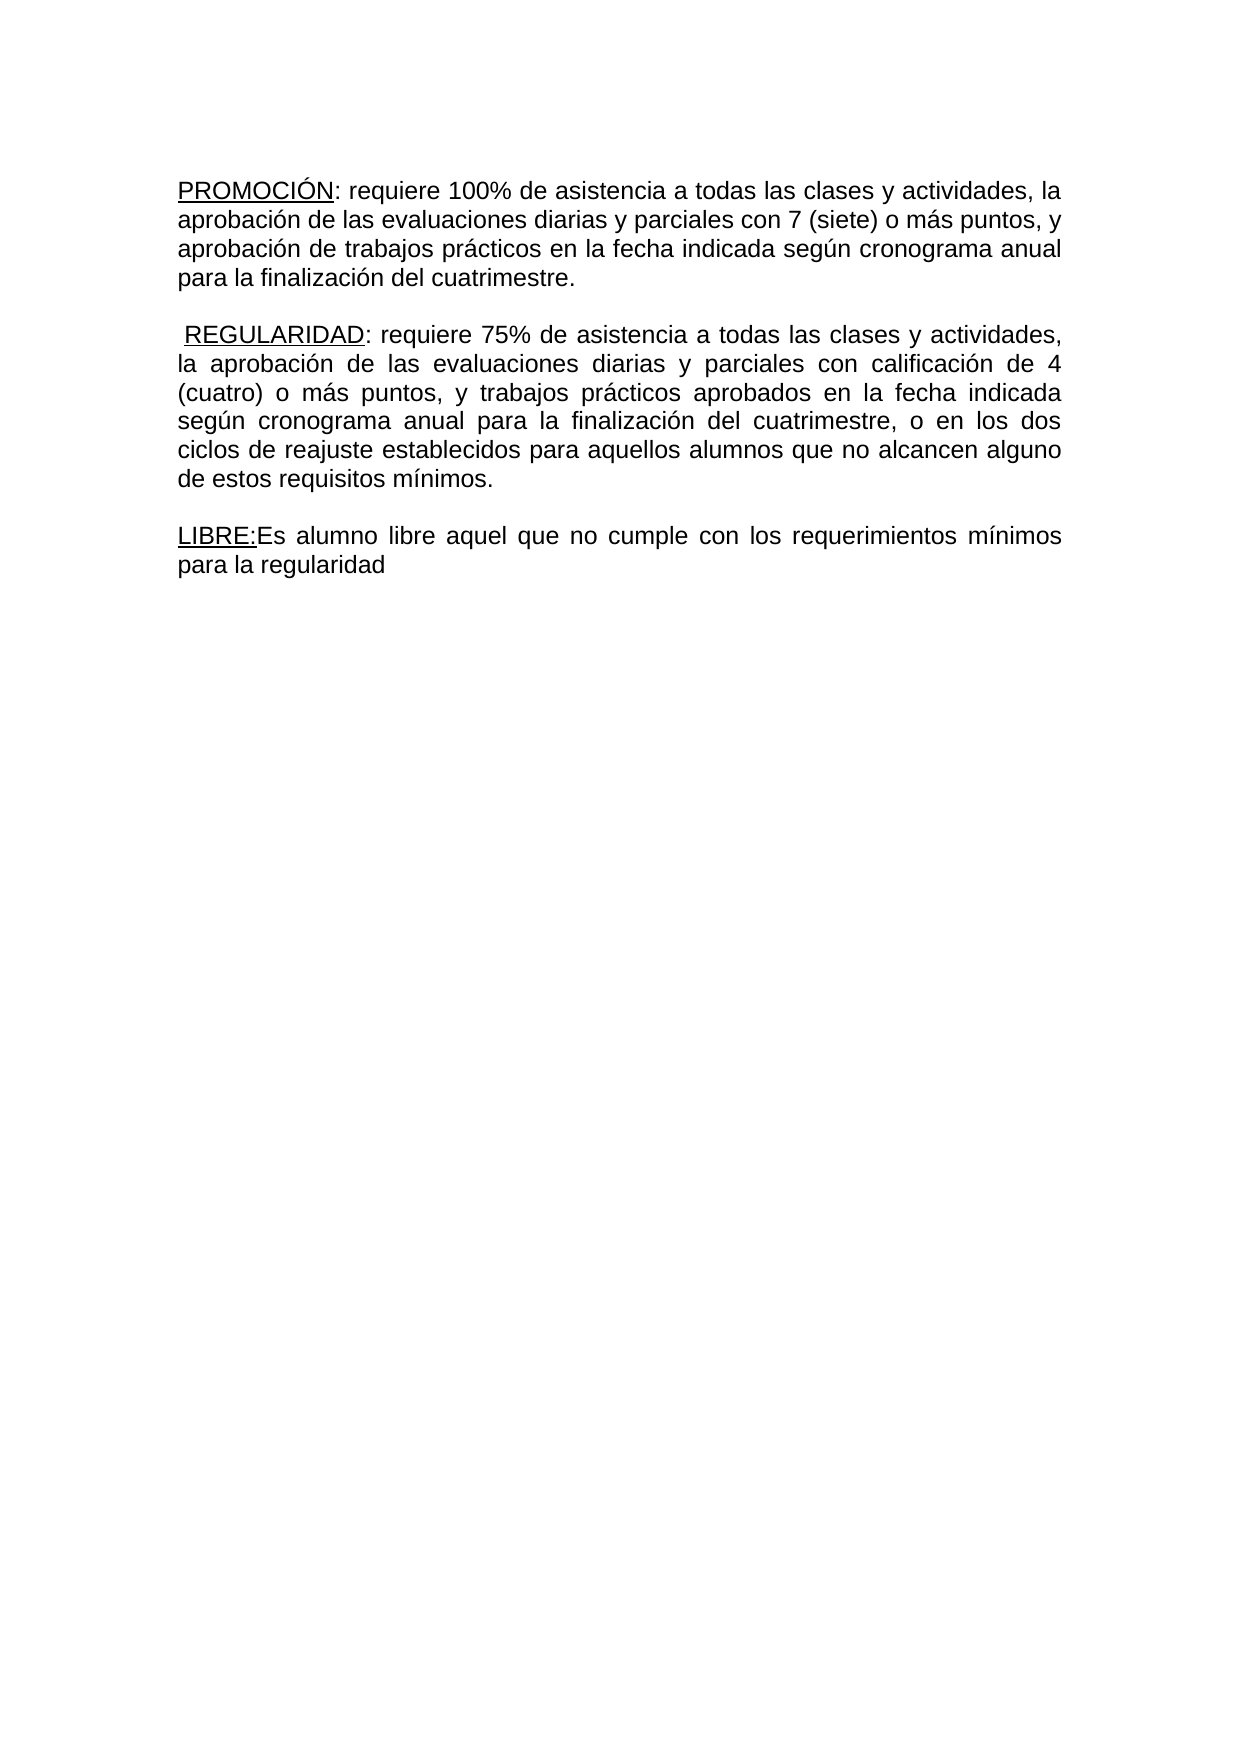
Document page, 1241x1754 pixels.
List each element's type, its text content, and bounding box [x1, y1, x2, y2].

text Libre:Es alumno libre aquel que no cumple con los requerimientos mínimos para la regularidad [177, 521, 1063, 579]
text PROMOCIÓN: requiere 100% de asistencia a todas las clases y actividades, la aprobación de las evaluaciones diarias y parciales con 7 (siete) o más puntos, y aprobación de trabajos prácticos en la fecha indicada según cronograma anual para la finalización del cuatrimestre. [177, 176, 1063, 291]
text REGULARIDAD: requiere 75% de asistencia a todas las clases y actividades, la aprobación de las evaluaciones diarias y parciales con calificación de 4 (cuatro) o más puntos, y trabajos prácticos aprobados en la fecha indicada según cronograma anual para la finalización del cuatrimestre, o en los dos ciclos de reajuste establecidos para aquellos alumnos que no alcancen alguno de estos requisitos mínimos. [177, 291, 1063, 493]
